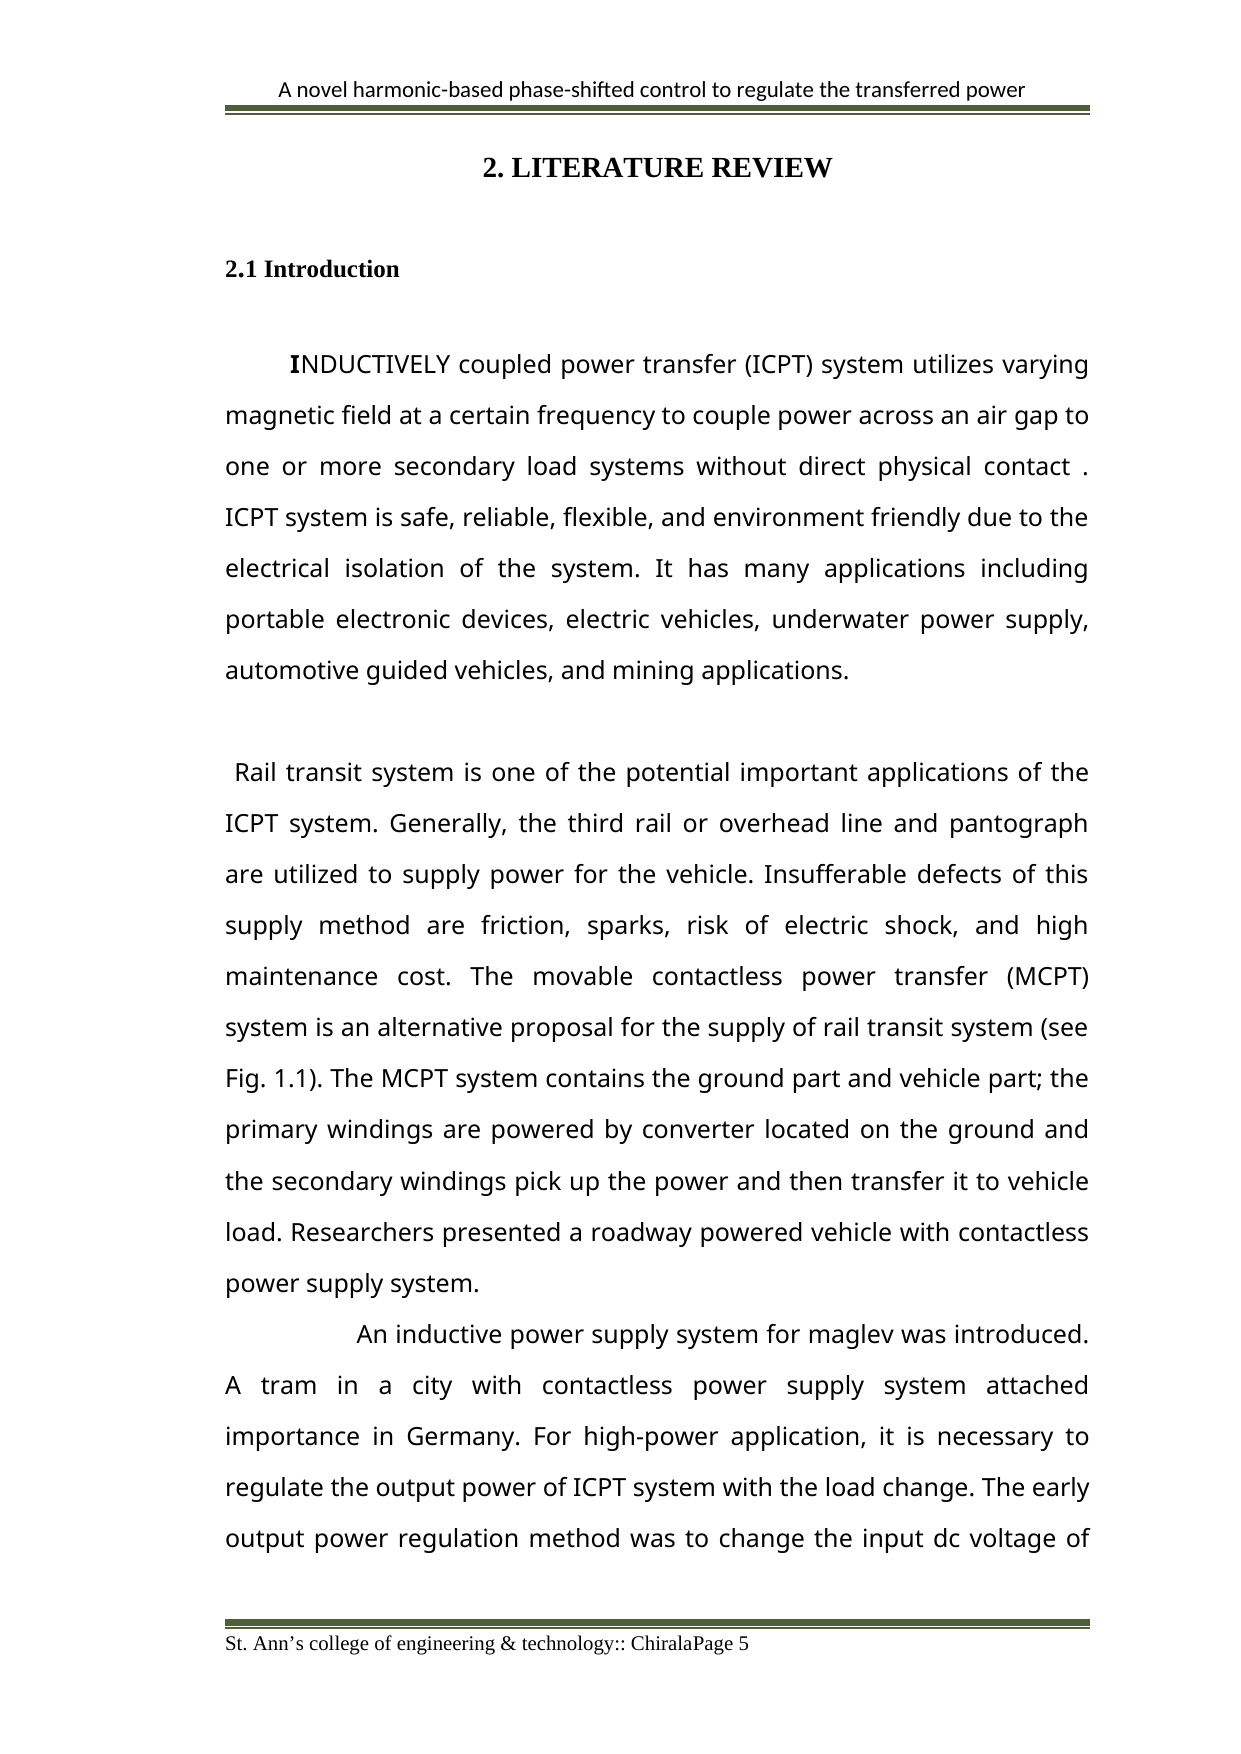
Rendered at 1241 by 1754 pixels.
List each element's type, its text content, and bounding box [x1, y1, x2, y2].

text 2. LITERATURE REVIEW [225, 150, 1090, 183]
text 2.1 Introduction [225, 251, 1090, 284]
text INDUCTIVELY coupled power transfer (ICPT) system utilizes varying magnetic field at a certain frequency to couple power across an air gap to one or more secondary load systems without direct physical contact . ICPT system is safe, reliable, flexible, and environment friendly due to the electrical isolation of the system. It has many applications including portable electronic devices, electric vehicles, underwater power supply, automotive guided vehicles, and mining applications. [225, 346, 1090, 687]
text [225, 1316, 1090, 1554]
text Rail transit system is one of the potential important applications of the ICPT system. Generally, the third rail or overhead line and pantograph are utilized to supply power for the vehicle. Insufferable defects of this supply method are friction, sparks, risk of electric shock, and high maintenance cost. The movable contactless power transfer (MCPT) system is an alternative proposal for the supply of rail transit system (see Fig. 1.1). The MCPT system contains the ground part and vehicle part; the primary windings are powered by converter located on the ground and the secondary windings pick up the power and then transfer it to vehicle load. Researchers presented a roadway powered vehicle with contactless power supply system. [225, 755, 1090, 1299]
